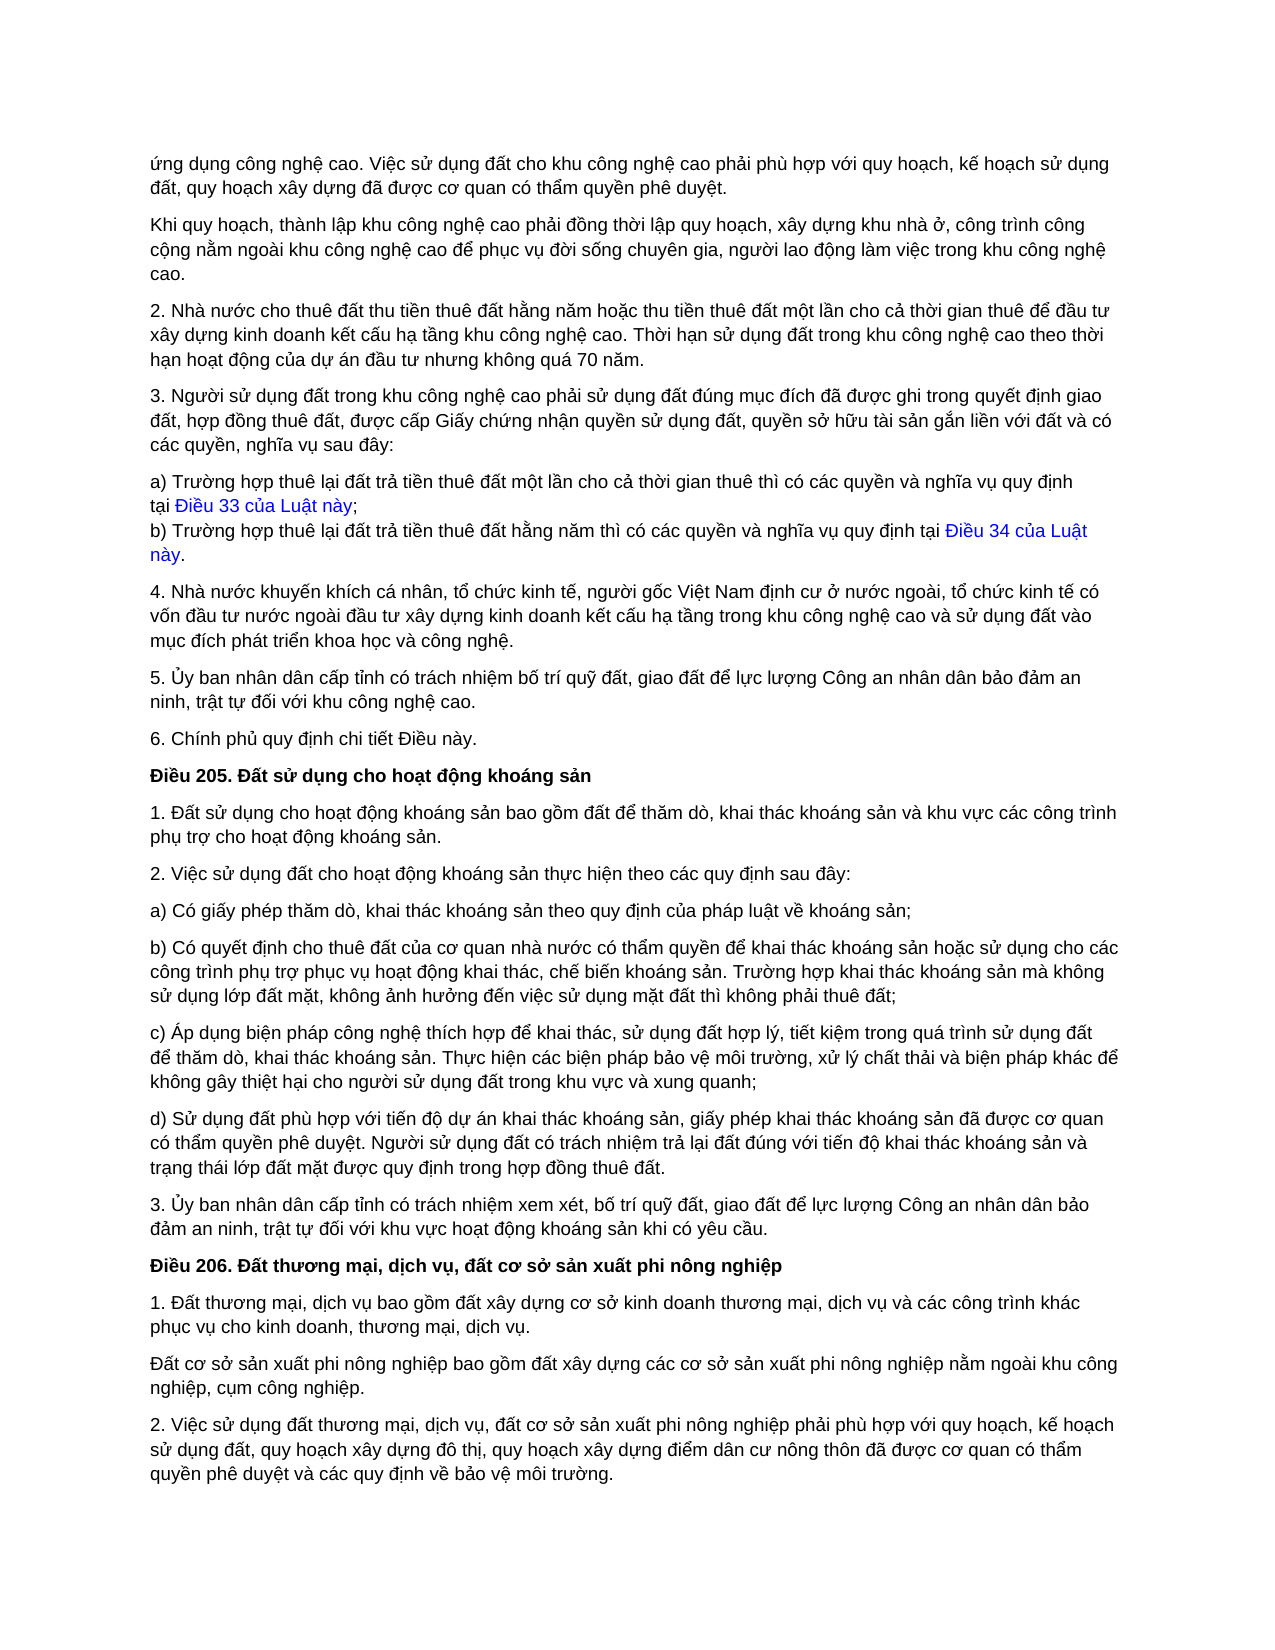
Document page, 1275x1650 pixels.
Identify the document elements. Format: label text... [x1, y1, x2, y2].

text b) Có quyết định cho thuê đất của cơ quan nhà nước có thẩm quyền để khai thác khoáng sản hoặc sử dụng cho các công trình phụ trợ phục vụ hoạt động khai thác, chế biến khoáng sản. Trường hợp khai thác khoáng sản mà không sử dụng lớp đất mặt, không ảnh hưởng đến việc sử dụng mặt đất thì không phải thuê đất; [150, 934, 1125, 1007]
text 2. Nhà nước cho thuê đất thu tiền thuê đất hằng năm hoặc thu tiền thuê đất một lần cho cả thời gian thuê để đầu tư xây dựng kinh doanh kết cấu hạ tầng khu công nghệ cao. Thời hạn sử dụng đất trong khu công nghệ cao theo thời hạn hoạt động của dự án đầu tư nhưng không quá 70 năm. [150, 297, 1125, 370]
text Khi quy hoạch, thành lập khu công nghệ cao phải đồng thời lập quy hoạch, xây dựng khu nhà ở, công trình công cộng nằm ngoài khu công nghệ cao để phục vụ đời sống chuyên gia, người lao động làm việc trong khu công nghệ cao. [150, 211, 1125, 284]
text 4. Nhà nước khuyến khích cá nhân, tổ chức kinh tế, người gốc Việt Nam định cư ở nước ngoài, tổ chức kinh tế có vốn đầu tư nước ngoài đầu tư xây dựng kinh doanh kết cấu hạ tầng trong khu công nghệ cao và sử dụng đất vào mục đích phát triển khoa học và công nghệ. [150, 578, 1125, 651]
text 2. Việc sử dụng đất thương mại, dịch vụ, đất cơ sở sản xuất phi nông nghiệp phải phù hợp với quy hoạch, kế hoạch sử dụng đất, quy hoạch xây dựng đô thị, quy hoạch xây dựng điểm dân cư nông thôn đã được cơ quan có thẩm quyền phê duyệt và các quy định về bảo vệ môi trường. [150, 1411, 1125, 1484]
text a) Trường hợp thuê lại đất trả tiền thuê đất một lần cho cả thời gian thuê thì có các quyền và nghĩa vụ quy định tại Điều 33 của Luật này; [150, 468, 1125, 517]
text 3. Ủy ban nhân dân cấp tỉnh có trách nhiệm xem xét, bố trí quỹ đất, giao đất để lực lượng Công an nhân dân bảo đảm an ninh, trật tự đối với khu vực hoạt động khoáng sản khi có yêu cầu. [150, 1191, 1125, 1239]
text a) Có giấy phép thăm dò, khai thác khoáng sản theo quy định của pháp luật về khoáng sản; [150, 897, 1125, 921]
text 3. Người sử dụng đất trong khu công nghệ cao phải sử dụng đất đúng mục đích đã được ghi trong quyết định giao đất, hợp đồng thuê đất, được cấp Giấy chứng nhận quyền sử dụng đất, quyền sở hữu tài sản gắn liền với đất và có các quyền, nghĩa vụ sau đây: [150, 382, 1125, 456]
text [150, 150, 1125, 199]
text Điều 205. Đất sử dụng cho hoạt động khoáng sản [150, 762, 1125, 786]
text b) Trường hợp thuê lại đất trả tiền thuê đất hằng năm thì có các quyền và nghĩa vụ quy định tại Điều 34 của Luật này. [150, 517, 1125, 566]
text c) Áp dụng biện pháp công nghệ thích hợp để khai thác, sử dụng đất hợp lý, tiết kiệm trong quá trình sử dụng đất để thăm dò, khai thác khoáng sản. Thực hiện các biện pháp bảo vệ môi trường, xử lý chất thải và biện pháp khác để không gây thiệt hại cho người sử dụng đất trong khu vực và xung quanh; [150, 1019, 1125, 1092]
text 1. Đất thương mại, dịch vụ bao gồm đất xây dựng cơ sở kinh doanh thương mại, dịch vụ và các công trình khác phục vụ cho kinh doanh, thương mại, dịch vụ. [150, 1289, 1125, 1337]
text 2. Việc sử dụng đất cho hoạt động khoáng sản thực hiện theo các quy định sau đây: [150, 860, 1125, 884]
text Điều 206. Đất thương mại, dịch vụ, đất cơ sở sản xuất phi nông nghiệp [150, 1252, 1125, 1276]
text 6. Chính phủ quy định chi tiết Điều này. [150, 725, 1125, 749]
text 5. Ủy ban nhân dân cấp tỉnh có trách nhiệm bố trí quỹ đất, giao đất để lực lượng Công an nhân dân bảo đảm an ninh, trật tự đối với khu công nghệ cao. [150, 664, 1125, 712]
text d) Sử dụng đất phù hợp với tiến độ dự án khai thác khoáng sản, giấy phép khai thác khoáng sản đã được cơ quan có thẩm quyền phê duyệt. Người sử dụng đất có trách nhiệm trả lại đất đúng với tiến độ khai thác khoáng sản và trạng thái lớp đất mặt được quy định trong hợp đồng thuê đất. [150, 1105, 1125, 1178]
text 1. Đất sử dụng cho hoạt động khoáng sản bao gồm đất để thăm dò, khai thác khoáng sản và khu vực các công trình phụ trợ cho hoạt động khoáng sản. [150, 799, 1125, 847]
text Đất cơ sở sản xuất phi nông nghiệp bao gồm đất xây dựng các cơ sở sản xuất phi nông nghiệp nằm ngoài khu công nghiệp, cụm công nghiệp. [150, 1350, 1125, 1399]
